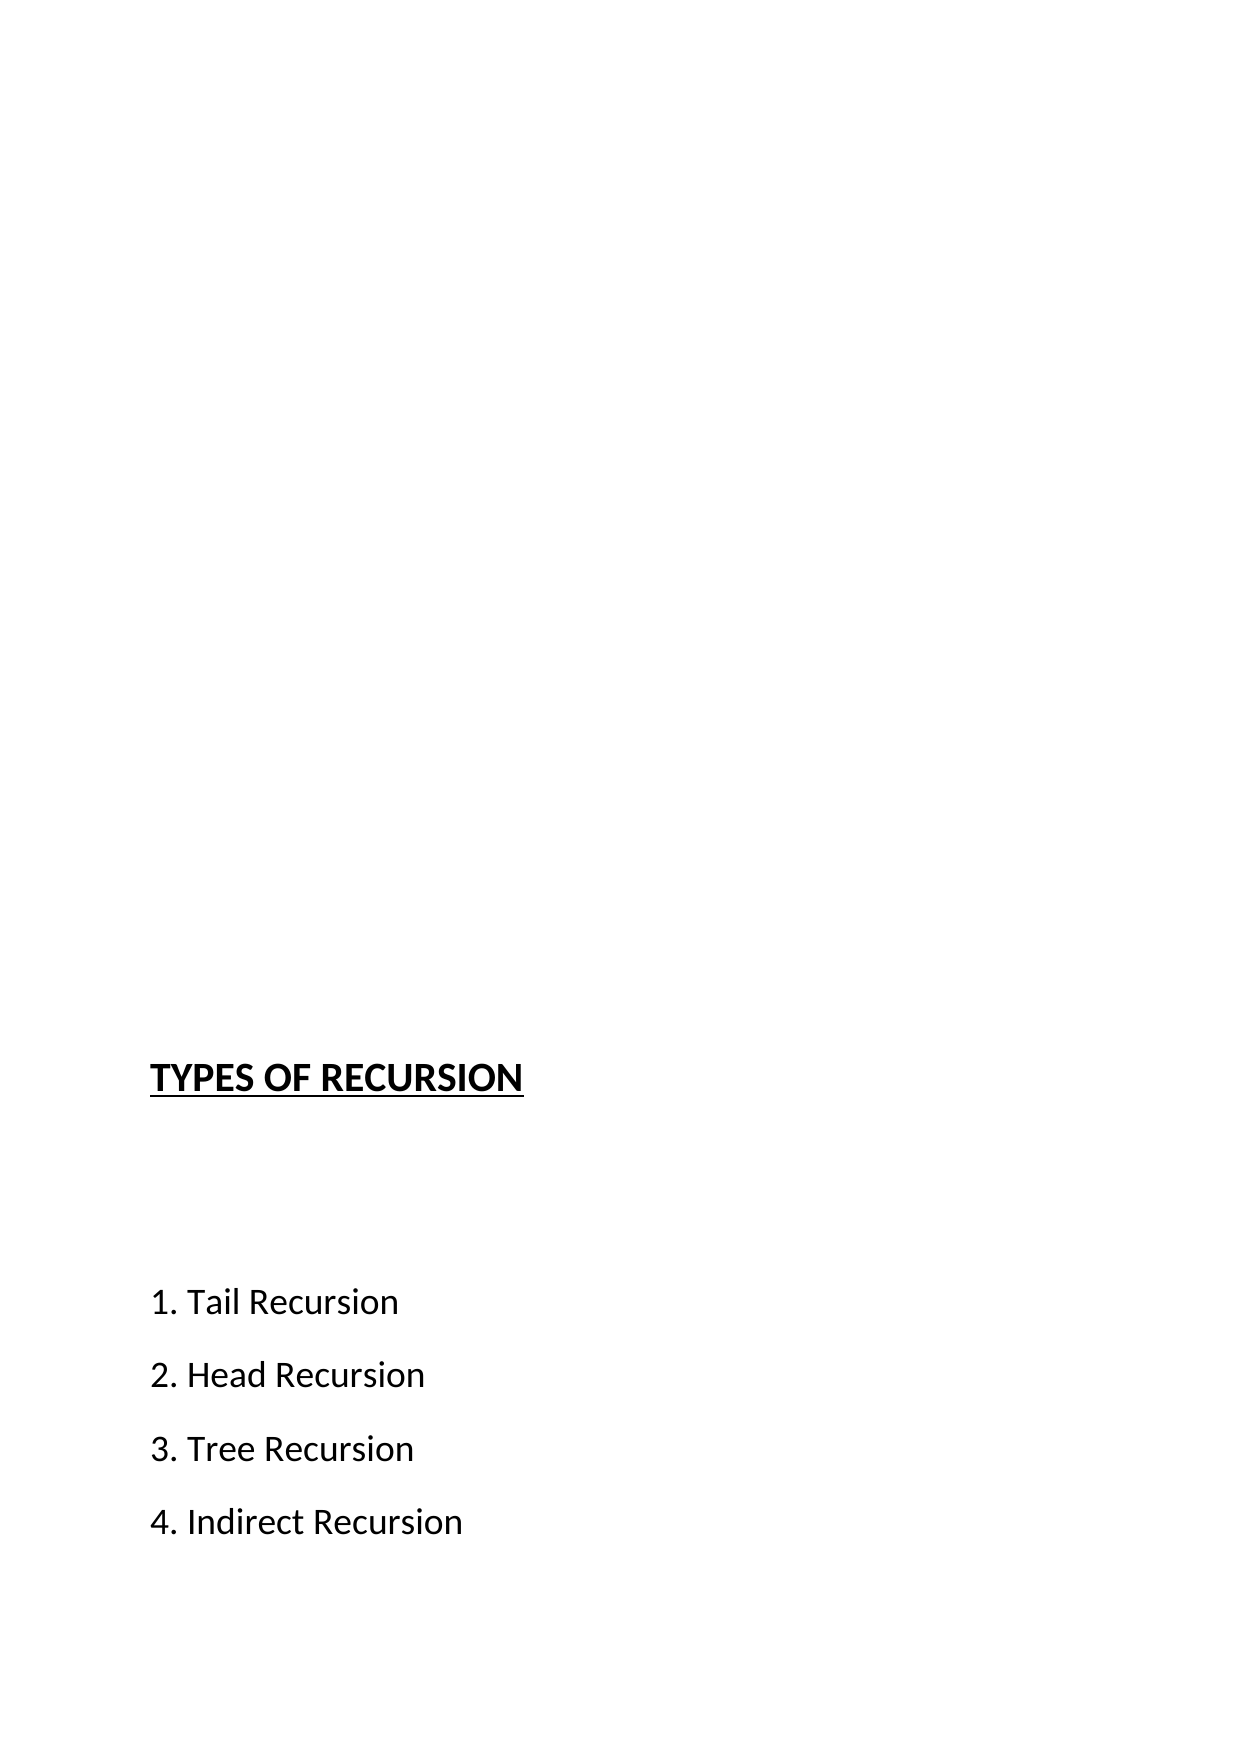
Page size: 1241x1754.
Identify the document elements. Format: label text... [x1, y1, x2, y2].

text 3. Tree Recursion [150, 1425, 1090, 1471]
text TYPES OF RECURSION [150, 1051, 1090, 1102]
text 2. Head Recursion [150, 1351, 1090, 1397]
text 1. Tail Recursion [150, 1278, 1090, 1323]
text 4. Indirect Recursion [150, 1498, 1090, 1544]
